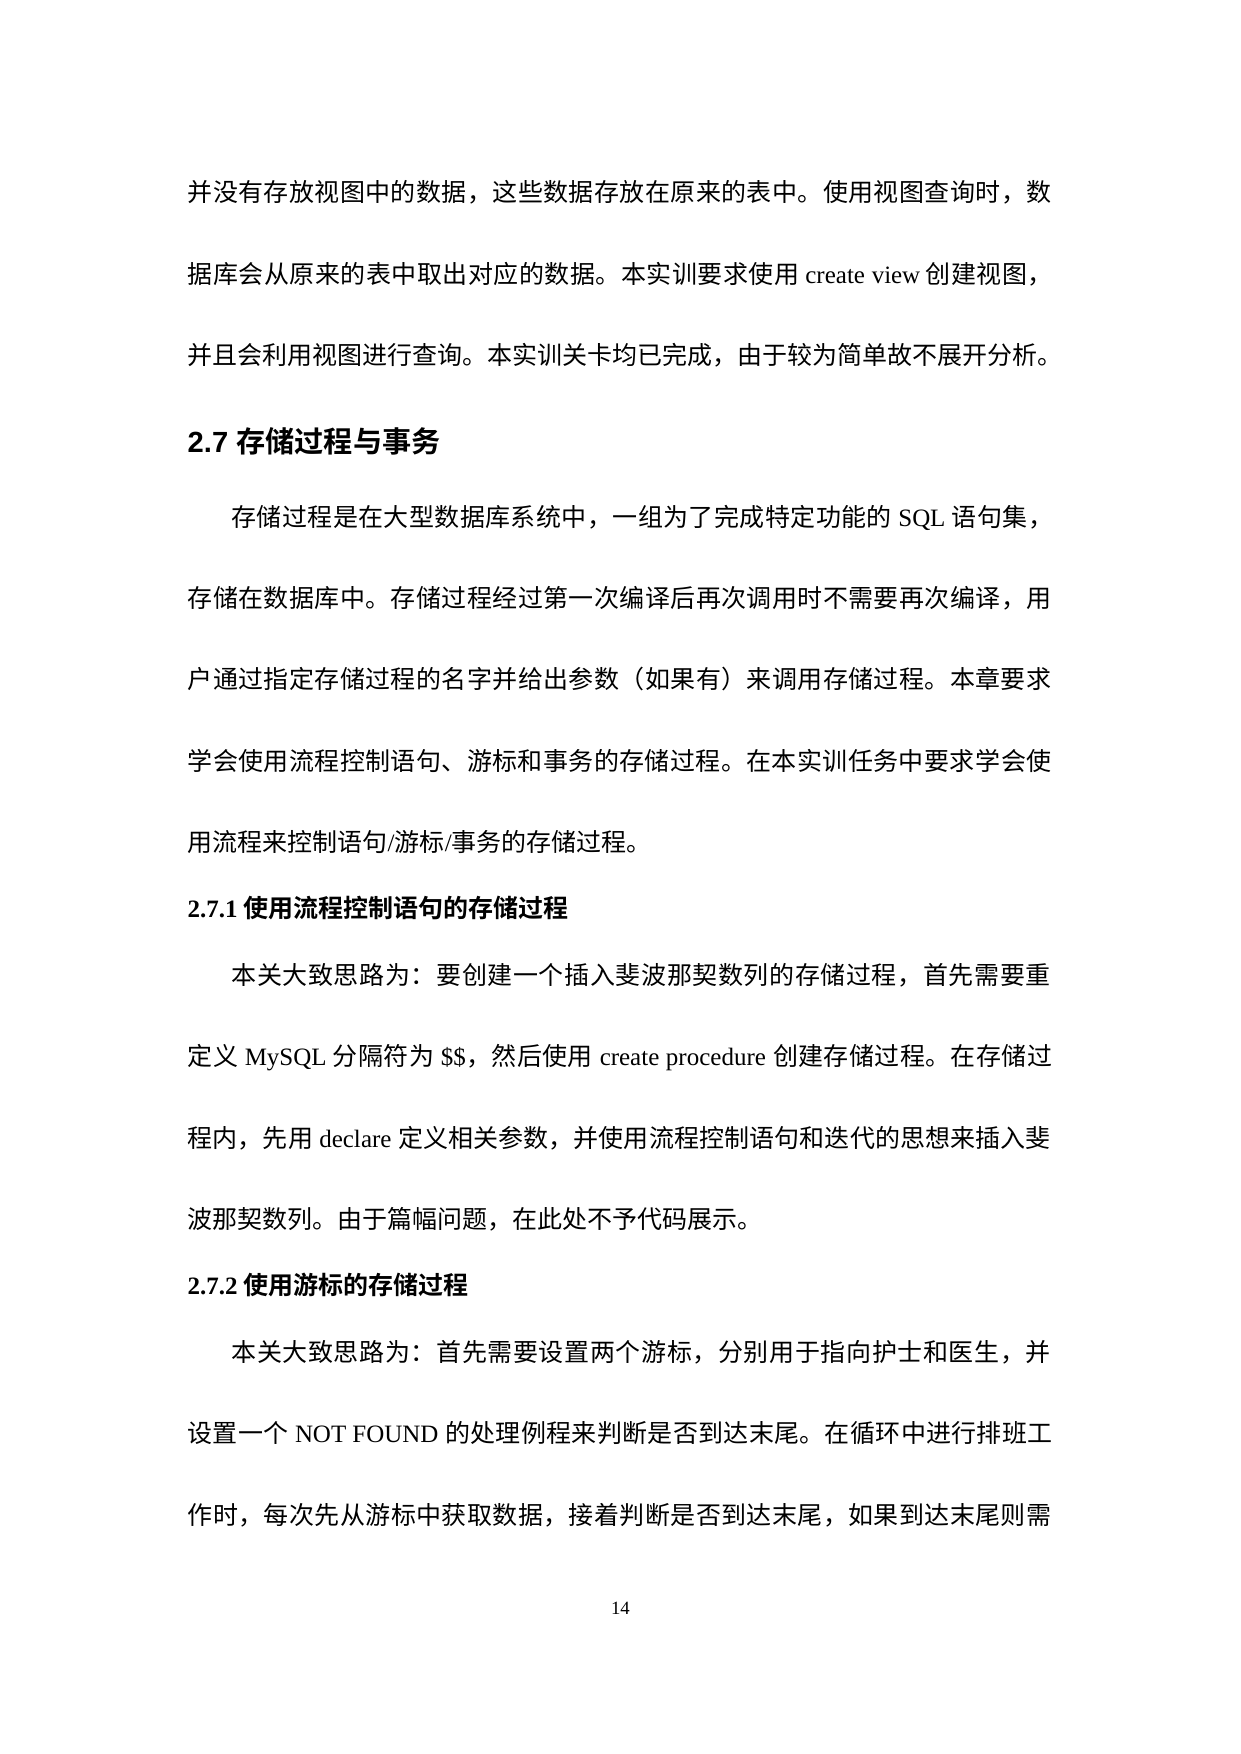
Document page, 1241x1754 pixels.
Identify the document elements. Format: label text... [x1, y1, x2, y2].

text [187, 1318, 1053, 1546]
subtitle 2.7.2 使用游标的存储过程 [187, 1265, 1053, 1302]
subtitle 2.7.1 使用流程控制语句的存储过程 [187, 888, 1053, 924]
subtitle 2.7 存储过程与事务 [187, 407, 1053, 472]
text 存储过程是在大型数据库系统中，一组为了完成特定功能的 SQL 语句集，存储在数据库中。存储过程经过第一次编译后再次调用时不需要再次编译，用户通过指定存储过程的名字并给出参数（如果有）来调用存储过程。本章要求学会使用流程控制语句、游标和事务的存储过程。在本实训任务中要求学会使用流程来控制语句/游标/事务的存储过程。 [187, 483, 1053, 873]
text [187, 158, 1053, 386]
text 本关大致思路为：要创建一个插入斐波那契数列的存储过程，首先需要重定义 MySQL 分隔符为 $$，然后使用 create procedure 创建存储过程。在存储过程内，先用 declare 定义相关参数，并使用流程控制语句和迭代的思想来插入斐波那契数列。由于篇幅问题，在此处不予代码展示。 [187, 941, 1053, 1250]
